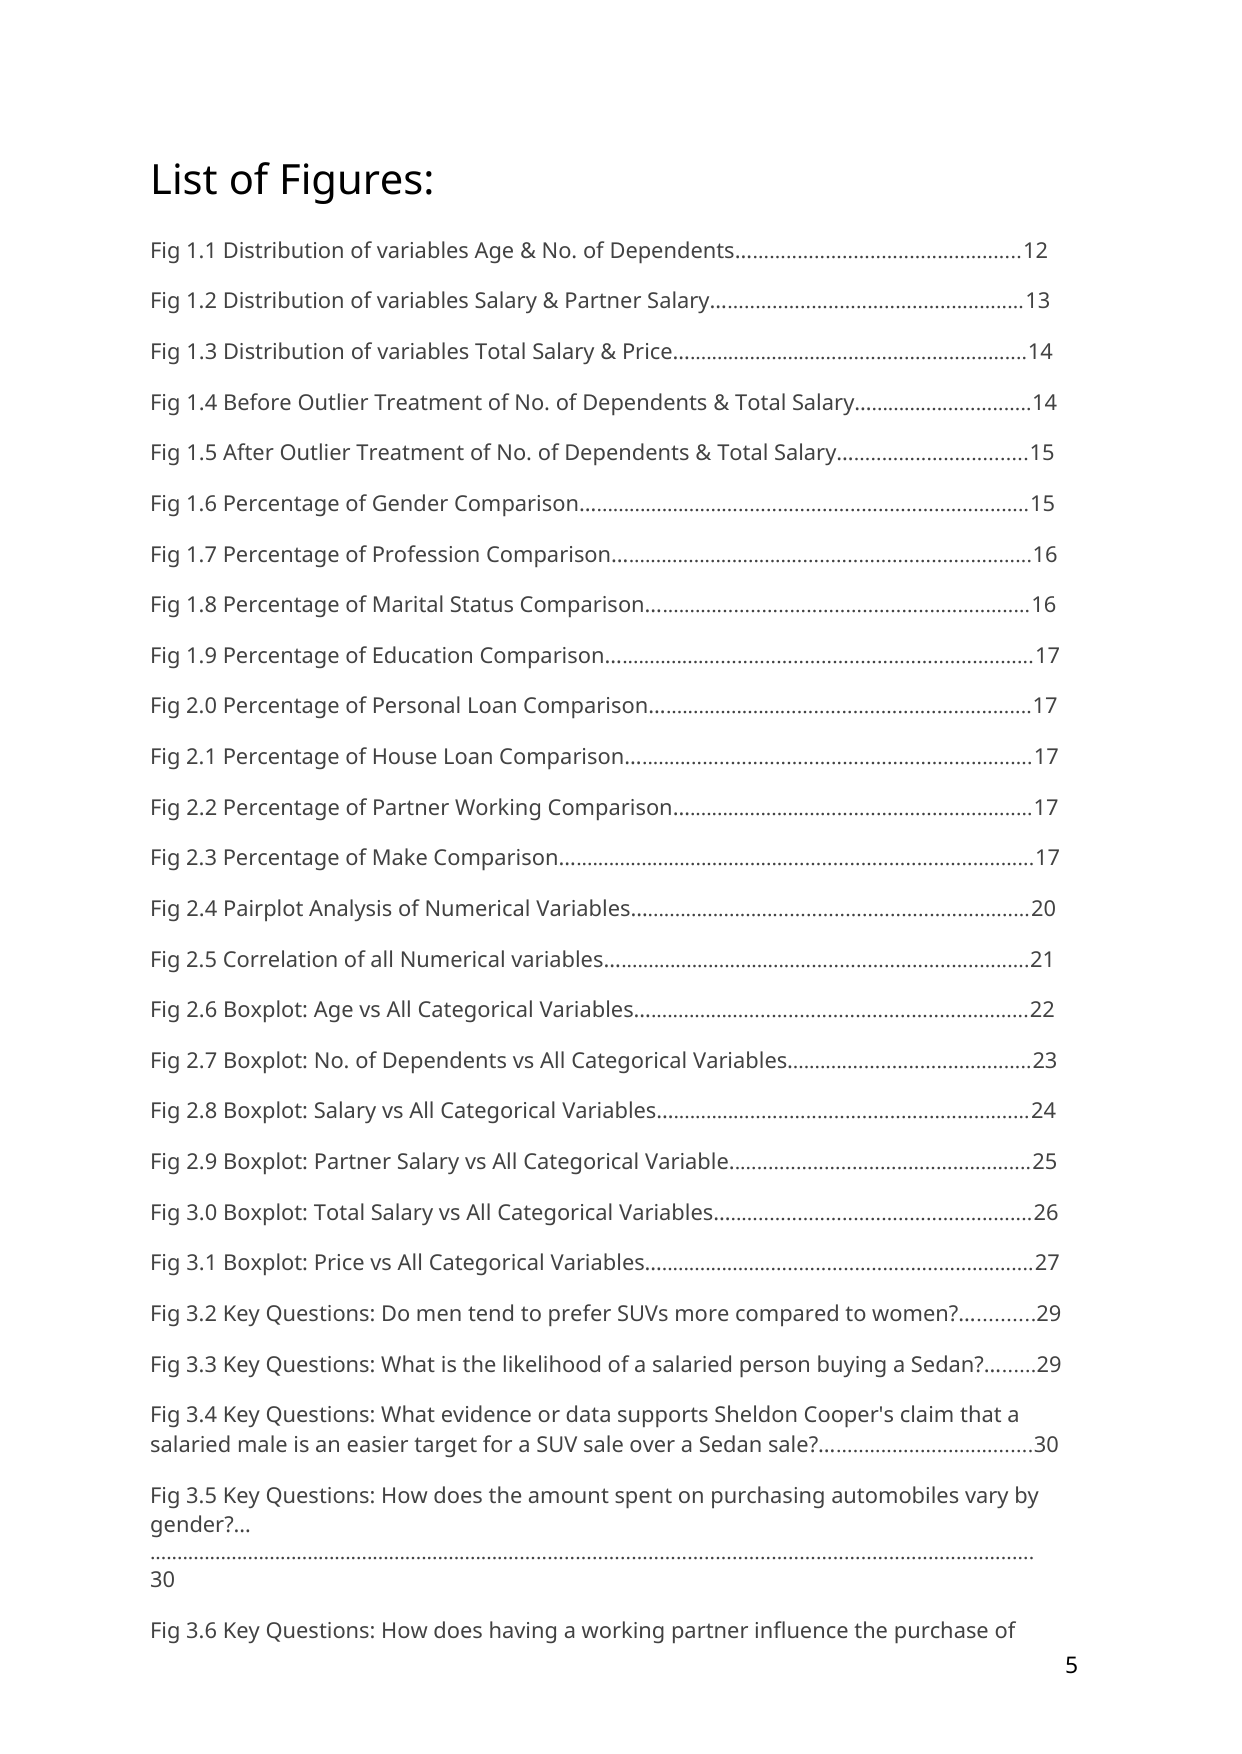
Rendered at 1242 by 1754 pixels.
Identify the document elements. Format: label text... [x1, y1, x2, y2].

text Fig 1.9 Percentage of Education Comparison… 17 [150, 640, 1187, 669]
text Fig 3.2 Key Questions: Do men tend to prefer SUVs more compared to women?… 29 [150, 1298, 1187, 1328]
text Fig 3.1 Boxplot: Price vs All Categorical Variables… 27 [150, 1247, 1187, 1277]
text Fig 2.2 Percentage of Partner Working Comparison… 17 [150, 792, 1187, 821]
text Fig 1.1 Distribution of variables Age & No. of Dependents… 12 [150, 235, 1187, 264]
text Fig 1.8 Percentage of Marital Status Comparison… 16 [150, 589, 1187, 619]
text Fig 1.3 Distribution of variables Total Salary & Price… 14 [150, 336, 1187, 366]
text Fig 3.0 Boxplot: Total Salary vs All Categorical Variables… 26 [150, 1197, 1187, 1226]
text Fig 1.7 Percentage of Profession Comparison… 16 [150, 538, 1187, 568]
text Fig 3.5 Key Questions: How does the amount spent on purchasing automobiles vary by gender?… 30 [150, 1479, 1061, 1594]
text Fig 3.3 Key Questions: What is the likelihood of a salaried person buying a Sedan?… 29 [150, 1348, 1187, 1378]
text Fig 1.2 Distribution of variables Salary & Partner Salary… 13 [150, 285, 1187, 315]
text Fig 2.7 Boxplot: No. of Dependents vs All Categorical Variables. 23 [150, 1045, 1187, 1074]
text Fig 3.4 Key Questions: What evidence or data supports Sheldon Cooper's claim that a salaried male is an easier target for a SUV sale over a Sedan sale?… 30 [150, 1399, 1066, 1459]
text Fig 3.6 Key Questions: How does having a working partner influence the purchase of [150, 1615, 1187, 1645]
text Fig 2.0 Percentage of Personal Loan Comparison… 17 [150, 690, 1187, 720]
text List of Figures: [150, 150, 1187, 207]
text Fig 2.6 Boxplot: Age vs All Categorical Variables… 22 [150, 994, 1187, 1024]
text Fig 1.5 After Outlier Treatment of No. of Dependents & Total Salary… 15 [150, 437, 1187, 467]
text Fig 2.4 Pairplot Analysis of Numerical Variables… 20 [150, 893, 1187, 923]
text Fig 2.8 Boxplot: Salary vs All Categorical Variables… 24 [150, 1095, 1187, 1125]
text Fig 2.9 Boxplot: Partner Salary vs All Categorical Variable. 25 [150, 1146, 1187, 1176]
text Fig 1.4 Before Outlier Treatment of No. of Dependents & Total Salary… 14 [150, 387, 1187, 416]
text Fig 1.6 Percentage of Gender Comparison… 15 [150, 488, 1187, 518]
text Fig 2.3 Percentage of Make Comparison… 17 [150, 842, 1187, 872]
text Fig 2.5 Correlation of all Numerical variables… 21 [150, 943, 1187, 973]
text Fig 2.1 Percentage of House Loan Comparison… 17 [150, 741, 1187, 771]
